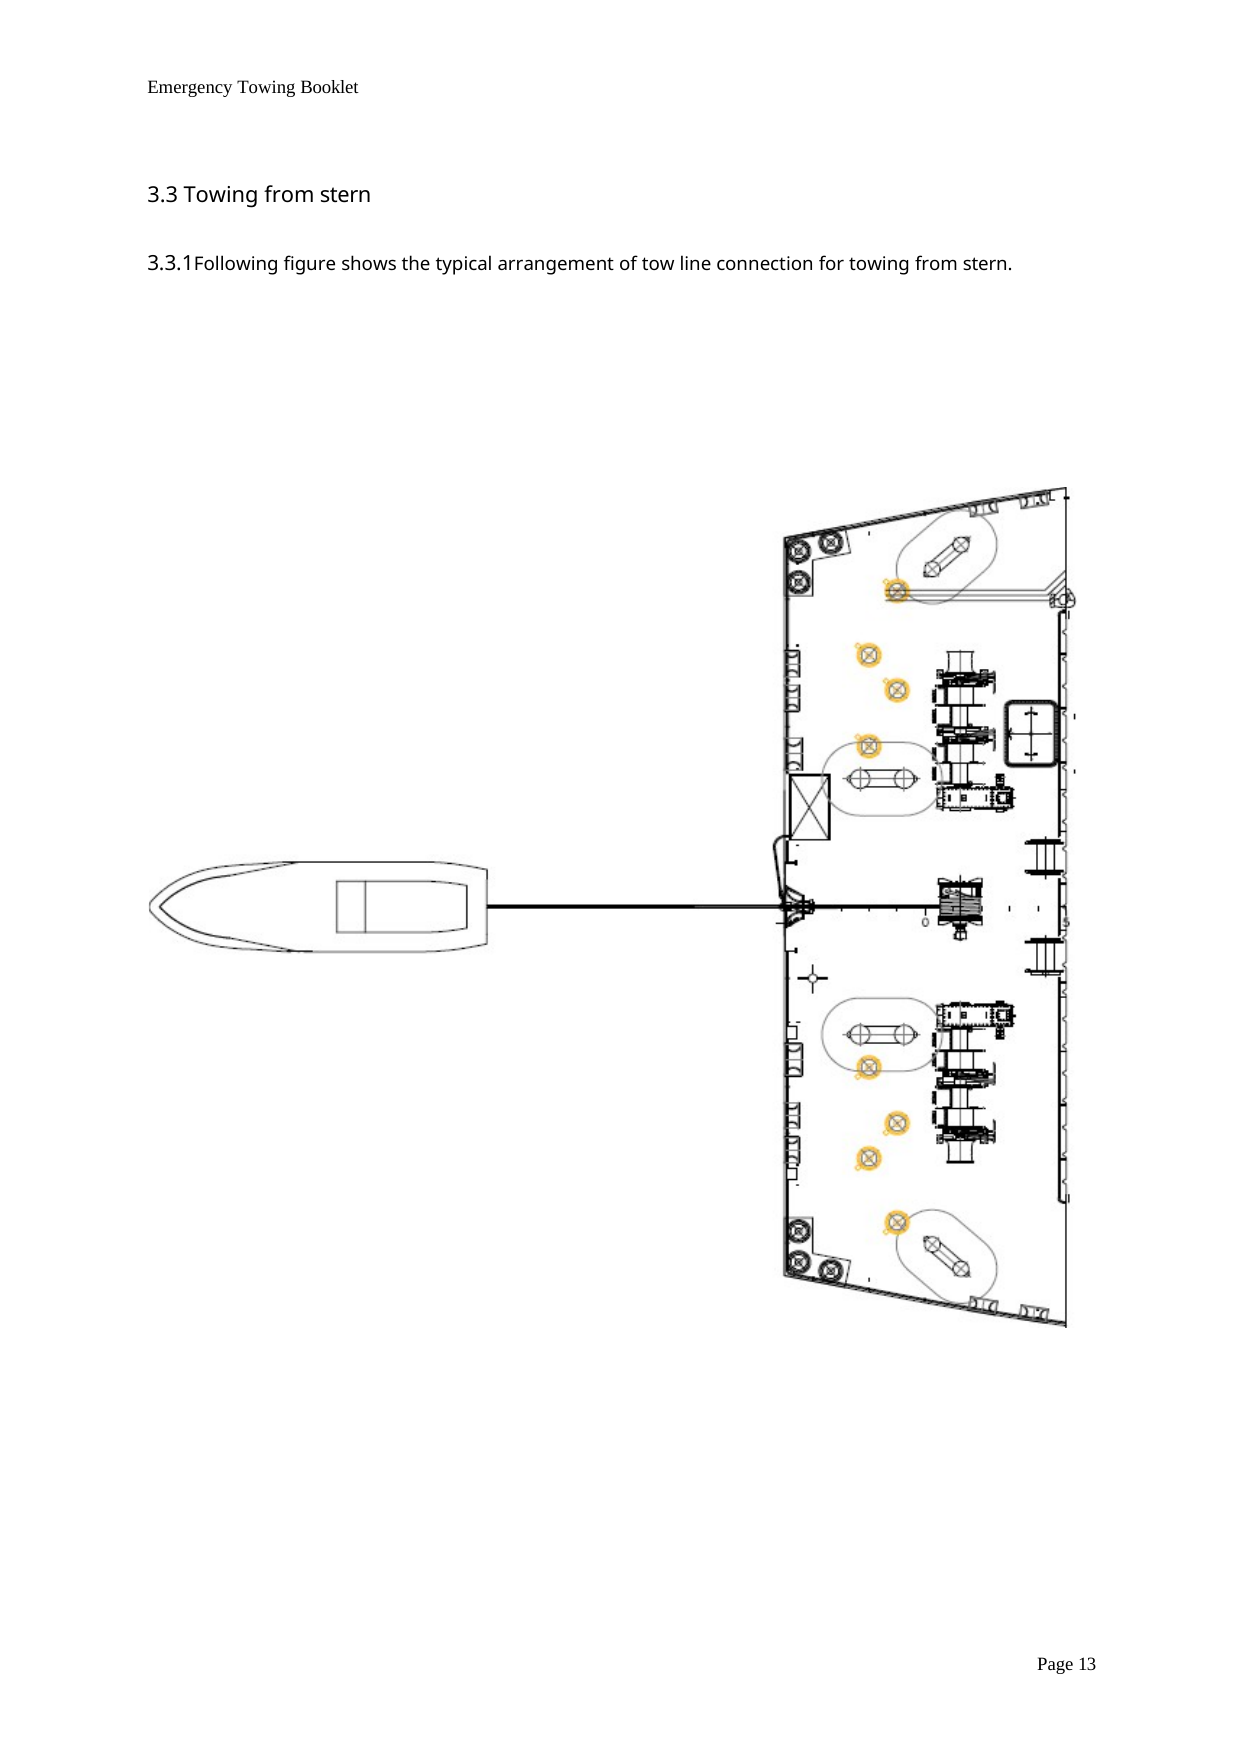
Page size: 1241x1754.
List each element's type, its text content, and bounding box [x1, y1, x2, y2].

picture [148, 487, 1077, 1328]
list Following figure shows the typical arrangement of tow line connection for towing from stern. [147, 248, 1201, 277]
subtitle Towing from stern [147, 178, 1201, 208]
